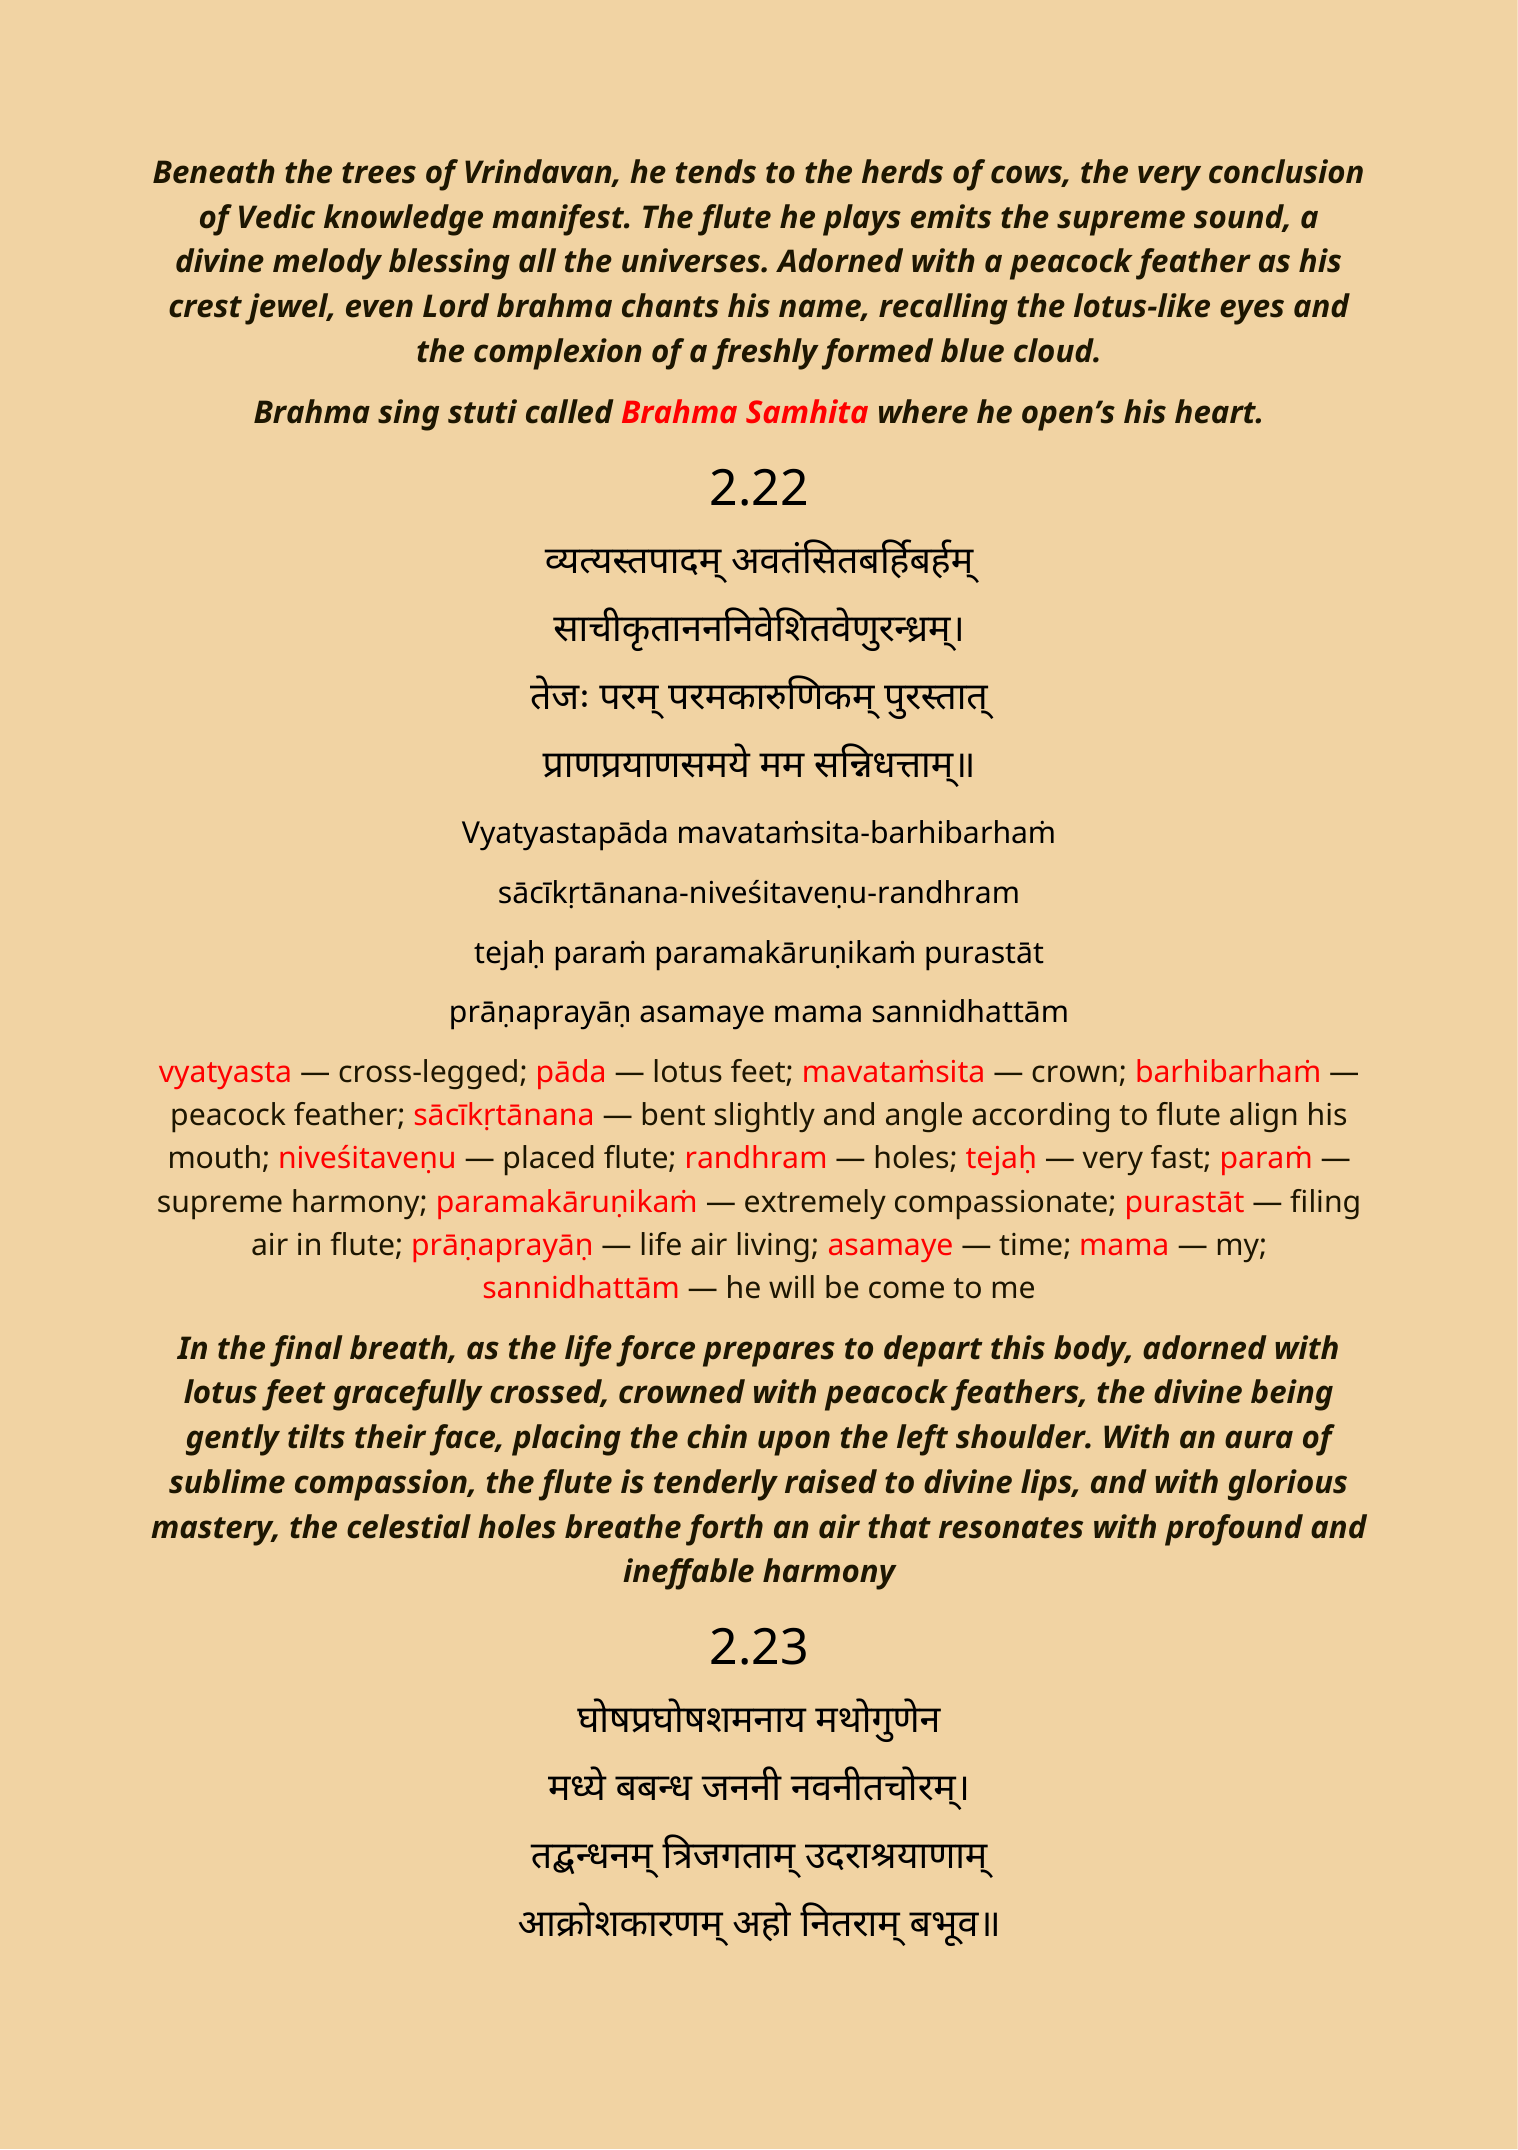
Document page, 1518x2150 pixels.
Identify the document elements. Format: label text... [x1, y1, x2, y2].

text साचीकृतानननिवेशितवेणुरन्ध्रम्। [150, 607, 1368, 656]
text मध्ये बबन्ध जननी नवनीतचोरम्। [150, 1767, 1368, 1816]
text व्यत्यस्तपादम् अवतंसितबर्हिबर्हम् [150, 539, 1368, 588]
text Vyatyastapāda mavataṁsita-barhibarhaṁ [150, 811, 1368, 852]
text घोषप्रघोषशमनाय मथोगुणेन [150, 1699, 1368, 1748]
text 2.23 [150, 1611, 1368, 1679]
text prāṇaprayāṇ asamaye mama sannidhattām [150, 991, 1368, 1032]
text sācīkṛtānana-niveśitaveṇu-randhram [150, 871, 1368, 912]
text तेजः परम् परमकारुणिकम् पुरस्तात् [150, 675, 1368, 724]
text Beneath the trees of Vrindavan, he tends to the herds of cows, the very conclusion of Vedic knowledge manifest. The flute he plays emits the supreme sound, a divine melody blessing all the universes. Adorned with a peacock feather as his crest jewel, even Lord brahma chants his name, recalling the lotus-like eyes and the complexion of a freshly formed blue cloud. [150, 150, 1368, 371]
text तद्बन्धनम् त्रिजगताम् उदराश्रयाणाम् [150, 1834, 1368, 1883]
text 2.22 [150, 451, 1368, 519]
text आक्रोशकारणम् अहो नितराम् बभूव॥ [150, 1902, 1368, 1951]
text vyatyasta — cross-legged; pāda — lotus feet; mavataṁsita — crown; barhibarhaṁ — peacock feather; sācīkṛtānana — bent slightly and angle according to flute align his mouth; niveśitaveṇu — placed flute; randhram — holes; tejaḥ — very fast; paraṁ — supreme harmony; paramakāruṇikaṁ — extremely compassionate; purastāt — filing air in flute; prāṇaprayāṇ — life air living; asamaye — time; mama — my; sannidhattām — he will be come to me [150, 1050, 1368, 1307]
text प्राणप्रयाणसमये मम सन्निधत्ताम्॥ [150, 743, 1368, 792]
text tejaḥ paraṁ paramakāruṇikaṁ purastāt [150, 931, 1368, 972]
text Brahma sing stuti called Brahma Samhita where he open’s his heart. [150, 390, 1368, 433]
text In the final breath, as the life force prepares to depart this body, adorned with lotus feet gracefully crossed, crowned with peacock feathers, the divine being gently tilts their face, placing the chin upon the left shoulder. With an aura of sublime compassion, the flute is tenderly raised to divine lips, and with glorious mastery, the celestial holes breathe forth an air that resonates with profound and ineffable harmony [150, 1326, 1368, 1592]
